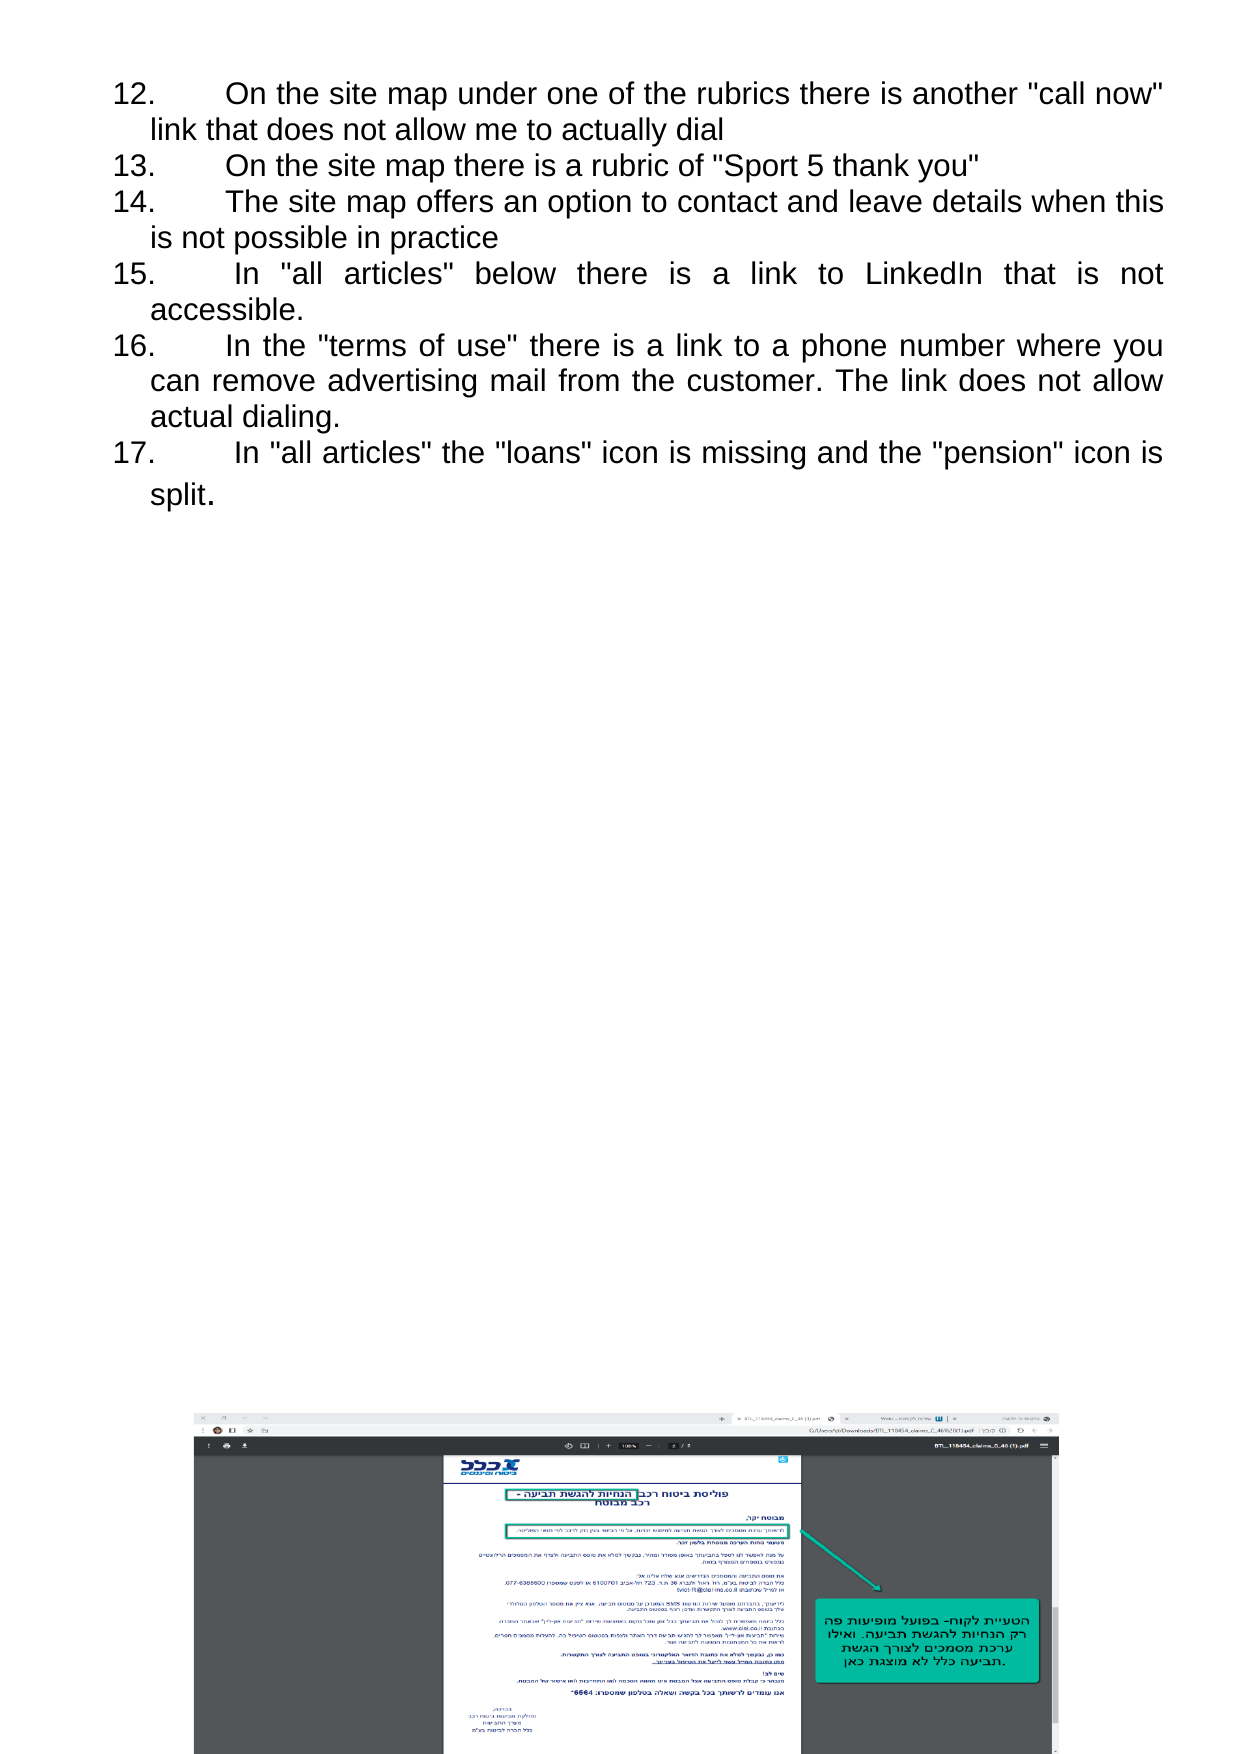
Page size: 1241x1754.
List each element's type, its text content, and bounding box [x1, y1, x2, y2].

list The site map offers an option to contact and leave details when this is not possible in practice [112, 183, 1165, 255]
list In the "terms of use" there is a link to a phone number where you can remove advertising mail from the customer. The link does not allow actual dialing. [112, 327, 1165, 434]
list In "all articles" below there is a link to LinkedIn that is not accessible. [112, 255, 1165, 327]
list In "all articles" the "loans" icon is missing and the "pension" icon is split. [112, 434, 1165, 513]
list On the site map there is a rubric of "Sport 5 thank you" [112, 147, 1165, 183]
list On the site map under one of the rubrics there is another "call now" link that does not allow me to actually dial [112, 75, 1165, 147]
picture [193, 1413, 1059, 1754]
